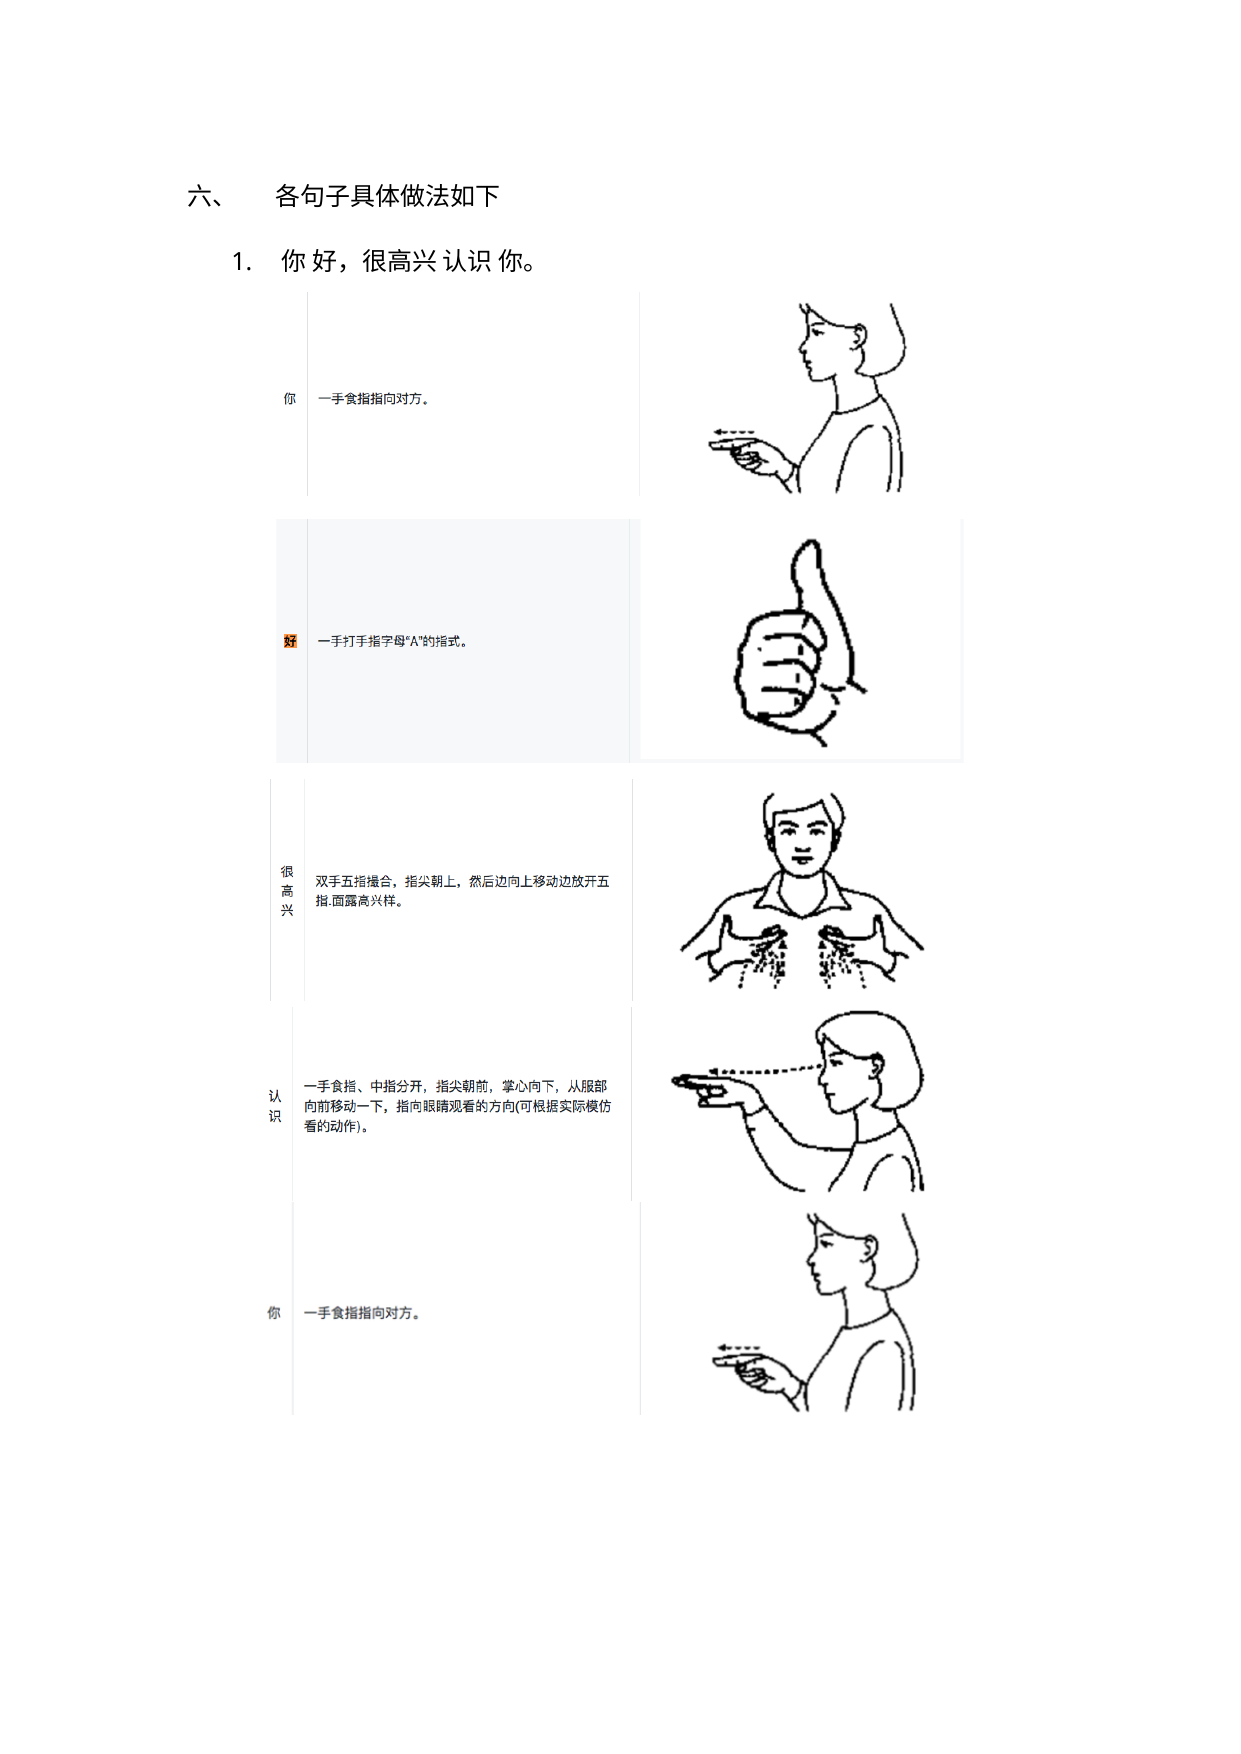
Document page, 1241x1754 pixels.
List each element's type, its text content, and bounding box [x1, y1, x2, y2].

picture [269, 779, 971, 1001]
picture [276, 519, 964, 763]
picture [260, 1202, 980, 1415]
picture [260, 1007, 980, 1201]
picture [277, 292, 964, 496]
list 各句子具体做法如下 [187, 162, 1053, 227]
list 你 好，很高兴 认识 你。 [231, 227, 1053, 292]
